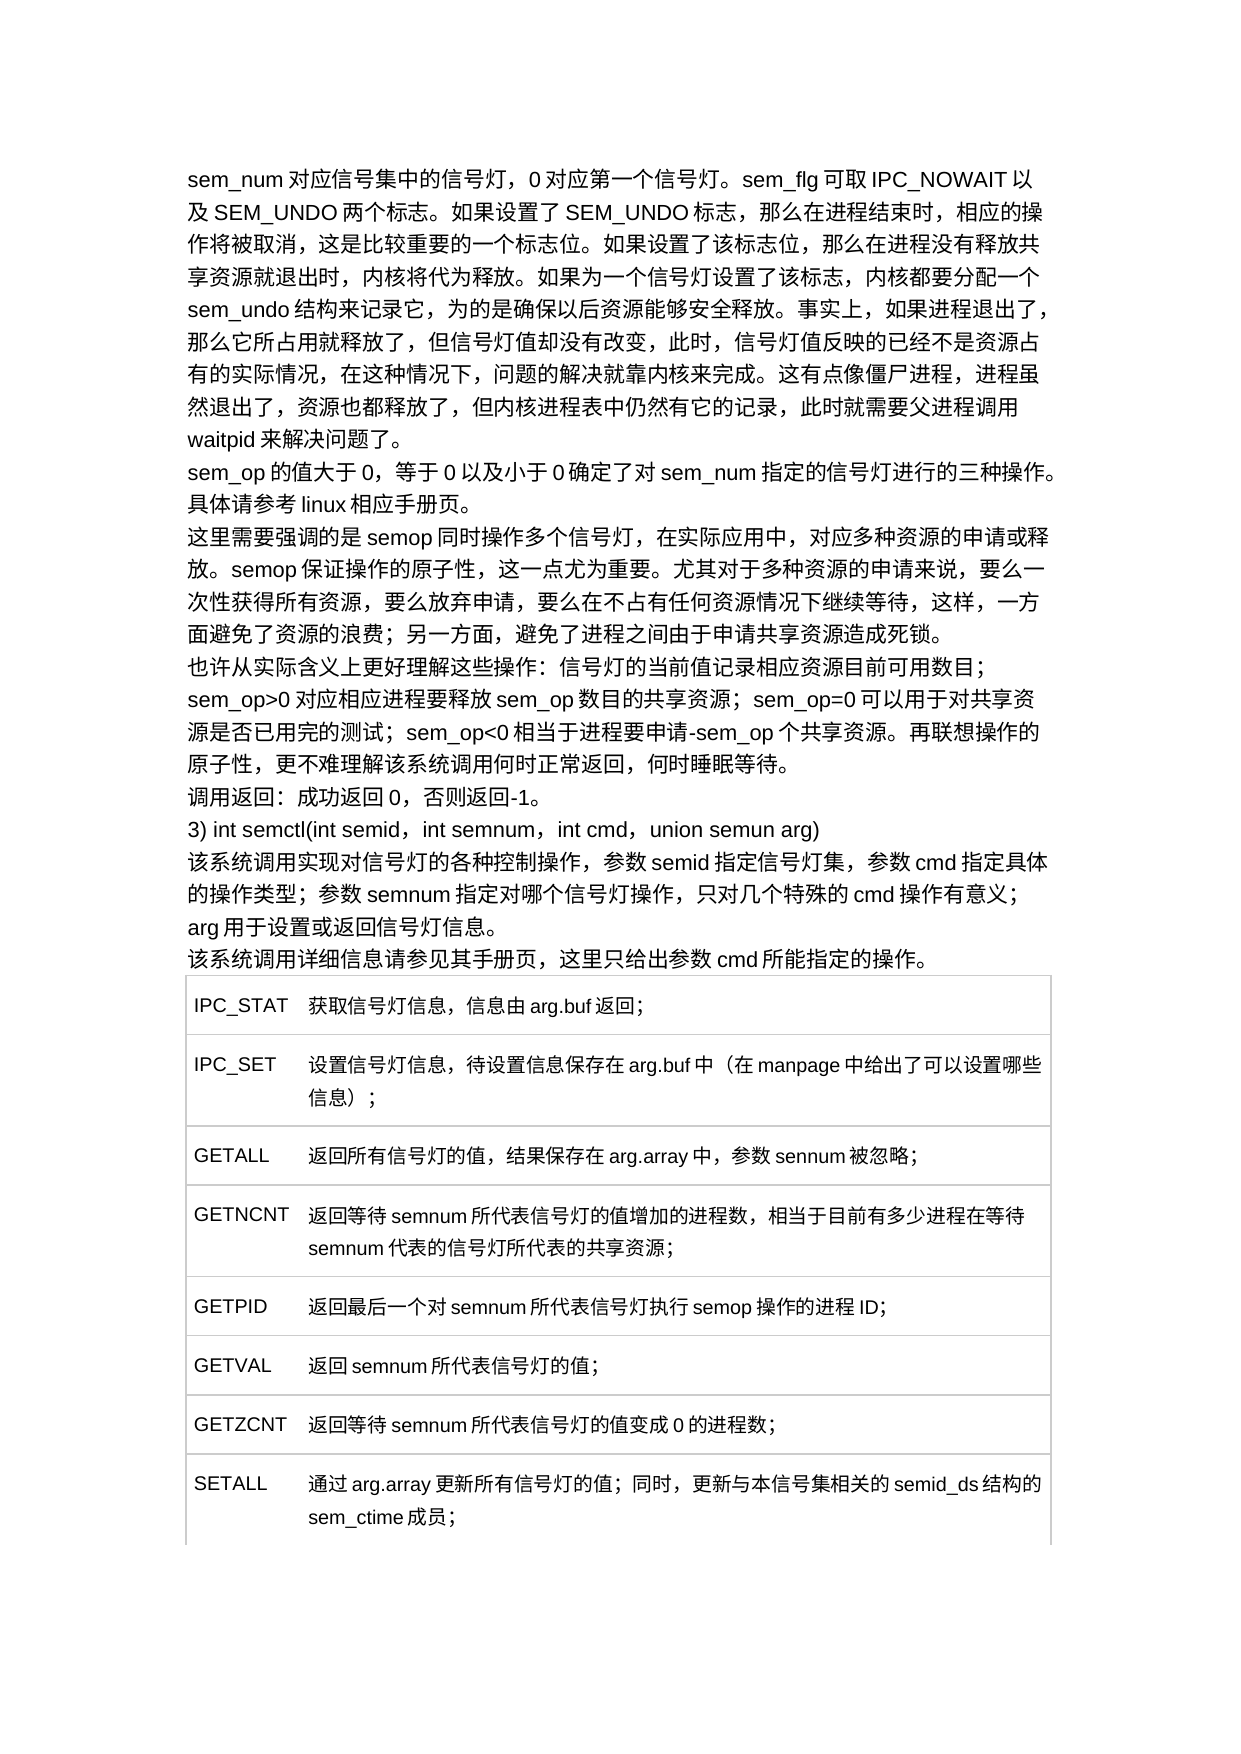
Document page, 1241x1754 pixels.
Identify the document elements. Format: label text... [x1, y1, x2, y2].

table_cell SETALL [187, 1455, 300, 1544]
table_cell GETVAL [187, 1336, 300, 1394]
table_cell 设置信号灯信息，待设置信息保存在arg.buf中（在manpage中给出了可以设置哪些信息）； [300, 1035, 1050, 1125]
table_cell 返回所有信号灯的值，结果保存在arg.array中，参数sennum被忽略； [300, 1127, 1050, 1184]
text sem_num对应信号集中的信号灯，0对应第一个信号灯。sem_flg可取IPC_NOWAIT以及SEM_UNDO两个标志。如果设置了SEM_UNDO标志，那么在进程结束时，相应的操作将被取消，这是比较重要的一个标志位。如果设置了该标志位，那么在进程没有释放共享资源就退出时，内核将代为释放。如果为一个信号灯设置了该标志，内核都要分配一个sem_undo结构来记录它，为的是确保以后资源能够安全释放。事实上，如果进程退出了，那么它所占用就释放了，但信号灯值却没有改变，此时，信号灯值反映的已经不是资源占有的实际情况，在这种情况下，问题的解决就靠内核来完成。这有点像僵尸进程，进程虽然退出了，资源也都释放了，但内核进程表中仍然有它的记录，此时就需要父进程调用waitpid来解决问题了。 sem_op的值大于0，等于0以及小于0确定了对sem_num指定的信号灯进行的三种操作。具体请参考linux相应手册页。 这里需要强调的是semop同时操作多个信号灯，在实际应用中，对应多种资源的申请或释放。semop保证操作的原子性，这一点尤为重要。尤其对于多种资源的申请来说，要么一次性获得所有资源，要么放弃申请，要么在不占有任何资源情况下继续等待，这样，一方面避免了资源的浪费；另一方面，避免了进程之间由于申请共享资源造成死锁。 也许从实际含义上更好理解这些操作：信号灯的当前值记录相应资源目前可用数目；sem_op>0对应相应进程要释放sem_op数目的共享资源；sem_op=0可以用于对共享资源是否已用完的测试；sem_op<0相当于进程要申请-sem_op个共享资源。再联想操作的原子性，更不难理解该系统调用何时正常返回，何时睡眠等待。 调用返回：成功返回0，否则返回-1。 [187, 162, 1053, 812]
table_cell IPC_SET [187, 1035, 300, 1125]
table_cell 返回等待semnum所代表信号灯的值变成0的进程数； [300, 1396, 1050, 1453]
table_cell GETNCNT [187, 1186, 300, 1276]
table_cell 返回semnum所代表信号灯的值； [300, 1336, 1050, 1394]
table_cell GETALL [187, 1127, 300, 1184]
table_cell 返回等待semnum所代表信号灯的值增加的进程数，相当于目前有多少进程在等待semnum代表的信号灯所代表的共享资源； [300, 1186, 1050, 1276]
table_cell GETZCNT [187, 1396, 300, 1453]
table_cell 通过arg.array更新所有信号灯的值；同时，更新与本信号集相关的semid_ds结构的sem_ctime成员； [300, 1455, 1050, 1544]
table_cell 返回最后一个对semnum所代表信号灯执行semop操作的进程ID； [300, 1277, 1050, 1335]
table_header IPC_STAT [187, 976, 300, 1033]
table_header 获取信号灯信息，信息由arg.buf返回； [300, 976, 1050, 1033]
text 3) int semctl(int semid，int semnum，int cmd，union semun arg) 该系统调用实现对信号灯的各种控制操作，参数semid指定信号灯集，参数cmd指定具体的操作类型；参数semnum指定对哪个信号灯操作，只对几个特殊的cmd操作有意义；arg用于设置或返回信号灯信息。 该系统调用详细信息请参见其手册页，这里只给出参数cmd所能指定的操作。 [187, 812, 1053, 974]
table_cell GETPID [187, 1277, 300, 1335]
